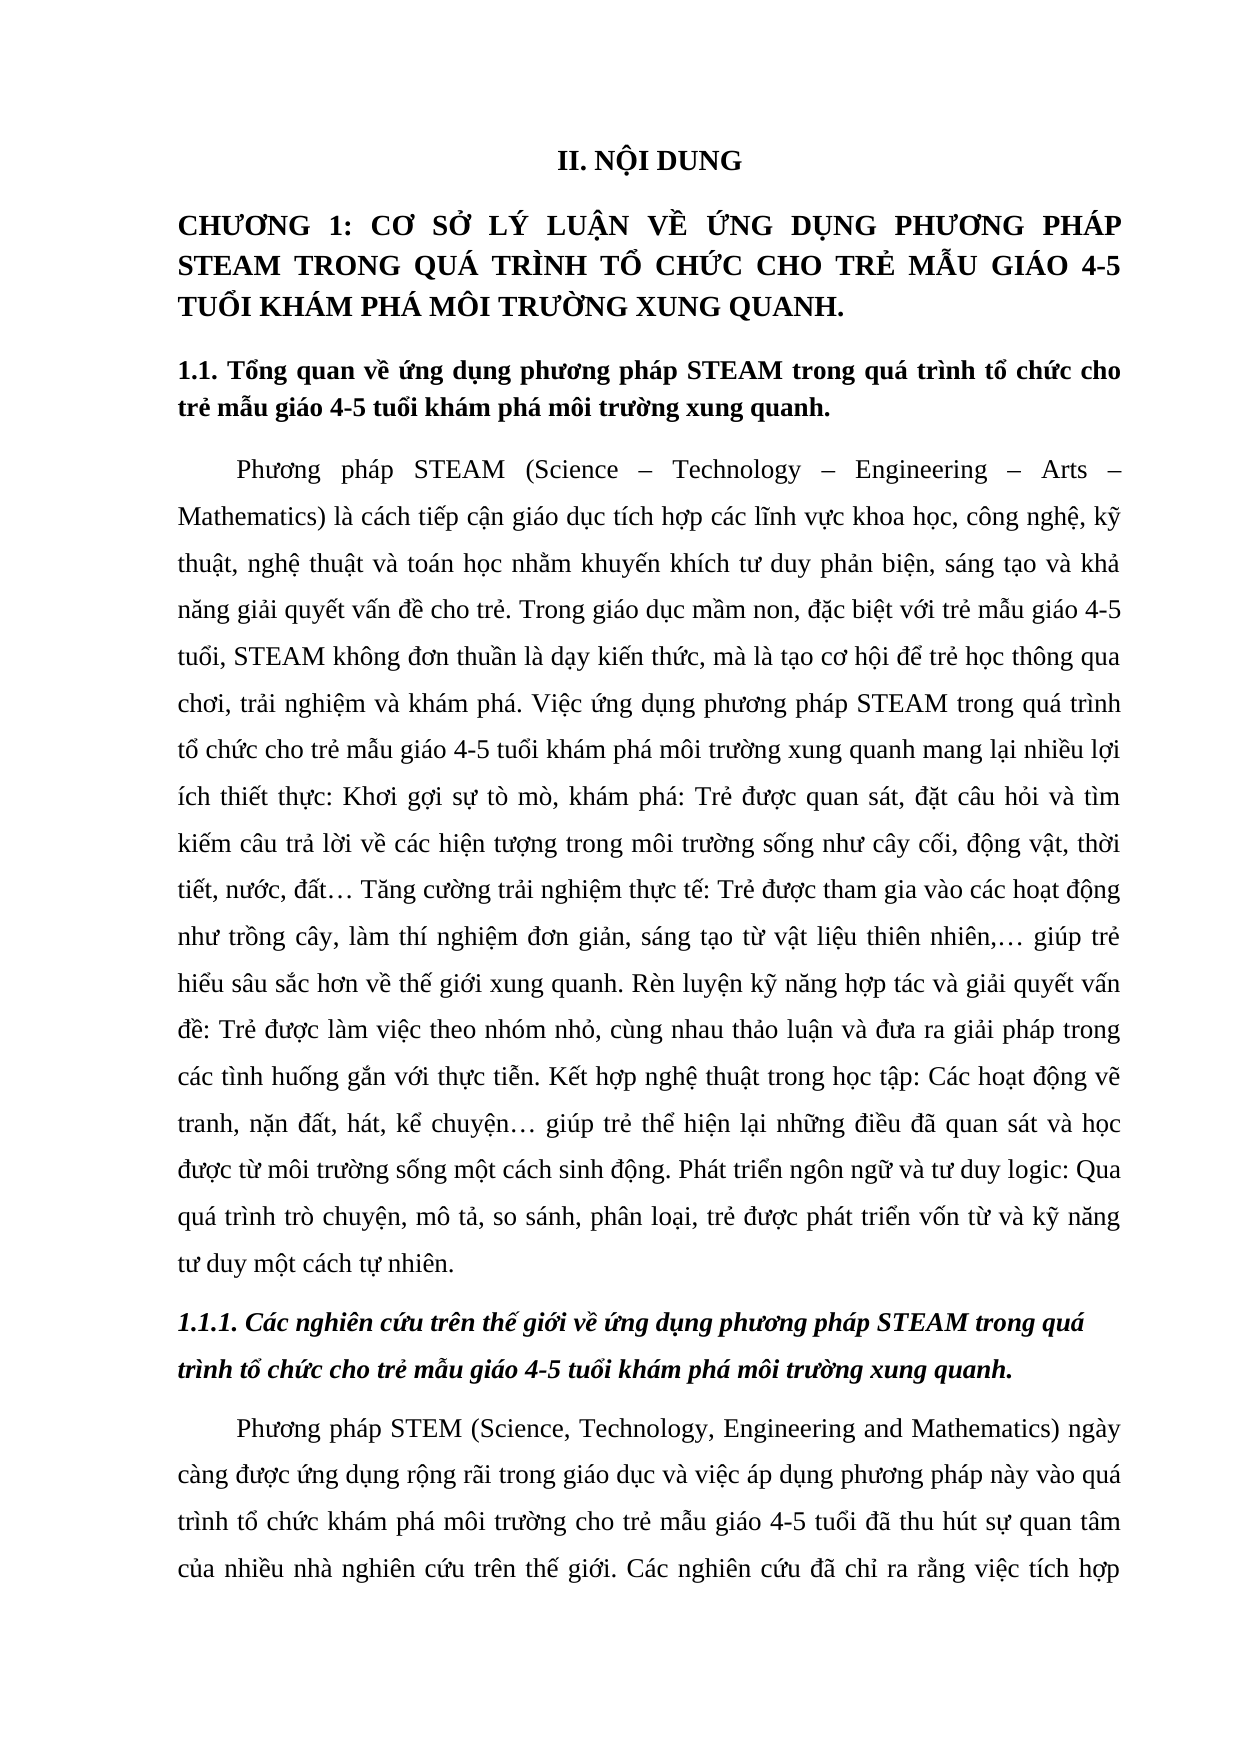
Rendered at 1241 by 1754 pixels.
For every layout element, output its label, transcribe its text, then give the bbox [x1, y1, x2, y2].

subtitle II. NỘI DUNG [177, 143, 1122, 177]
text 1.1.1. Các nghiên cứu trên thế giới về ứng dụng phương pháp STEAM trong quá trình tổ chức cho trẻ mẫu giáo 4-5 tuổi khám phá môi trường xung quanh. [177, 1306, 1122, 1384]
text 1.1. Tổng quan về ứng dụng phương pháp STEAM trong quá trình tổ chức cho trẻ mẫu giáo 4-5 tuổi khám phá môi trường xung quanh. [177, 354, 1122, 422]
text CHƯƠNG 1: CƠ SỞ LÝ LUẬN VỀ ỨNG DỤNG PHƯƠNG PHÁP STEAM TRONG QUÁ TRÌNH TỔ CHỨC CHO TRẺ MẪU GIÁO 4-5 TUỔI KHÁM PHÁ MÔI TRƯỜNG XUNG QUANH. [177, 208, 1122, 322]
text Phương pháp STEAM (Science – Technology – Engineering – Arts – Mathematics) là cách tiếp cận giáo dục tích hợp các lĩnh vực khoa học, công nghệ, kỹ thuật, nghệ thuật và toán học nhằm khuyến khích tư duy phản biện, sáng tạo và khả năng giải quyết vấn đề cho trẻ. Trong giáo dục mầm non, đặc biệt với trẻ mẫu giáo 4-5 tuổi, STEAM không đơn thuần là dạy kiến thức, mà là tạo cơ hội để trẻ học thông qua chơi, trải nghiệm và khám phá. Việc ứng dụng phương pháp STEAM trong quá trình tổ chức cho trẻ mẫu giáo 4-5 tuổi khám phá môi trường xung quanh mang lại nhiều lợi ích thiết thực: Khơi gợi sự tò mò, khám phá: Trẻ được quan sát, đặt câu hỏi và tìm kiếm câu trả lời về các hiện tượng trong môi trường sống như cây cối, động vật, thời tiết, nước, đất… Tăng cường trải nghiệm thực tế: Trẻ được tham gia vào các hoạt động như trồng cây, làm thí nghiệm đơn giản, sáng tạo từ vật liệu thiên nhiên,… giúp trẻ hiểu sâu sắc hơn về thế giới xung quanh. Rèn luyện kỹ năng hợp tác và giải quyết vấn đề: Trẻ được làm việc theo nhóm nhỏ, cùng nhau thảo luận và đưa ra giải pháp trong các tình huống gắn với thực tiễn. Kết hợp nghệ thuật trong học tập: Các hoạt động vẽ tranh, nặn đất, hát, kể chuyện… giúp trẻ thể hiện lại những điều đã quan sát và học được từ môi trường sống một cách sinh động. Phát triển ngôn ngữ và tư duy logic: Qua quá trình trò chuyện, mô tả, so sánh, phân loại, trẻ được phát triển vốn từ và kỹ năng tư duy một cách tự nhiên. [177, 453, 1122, 1278]
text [177, 1412, 1122, 1583]
